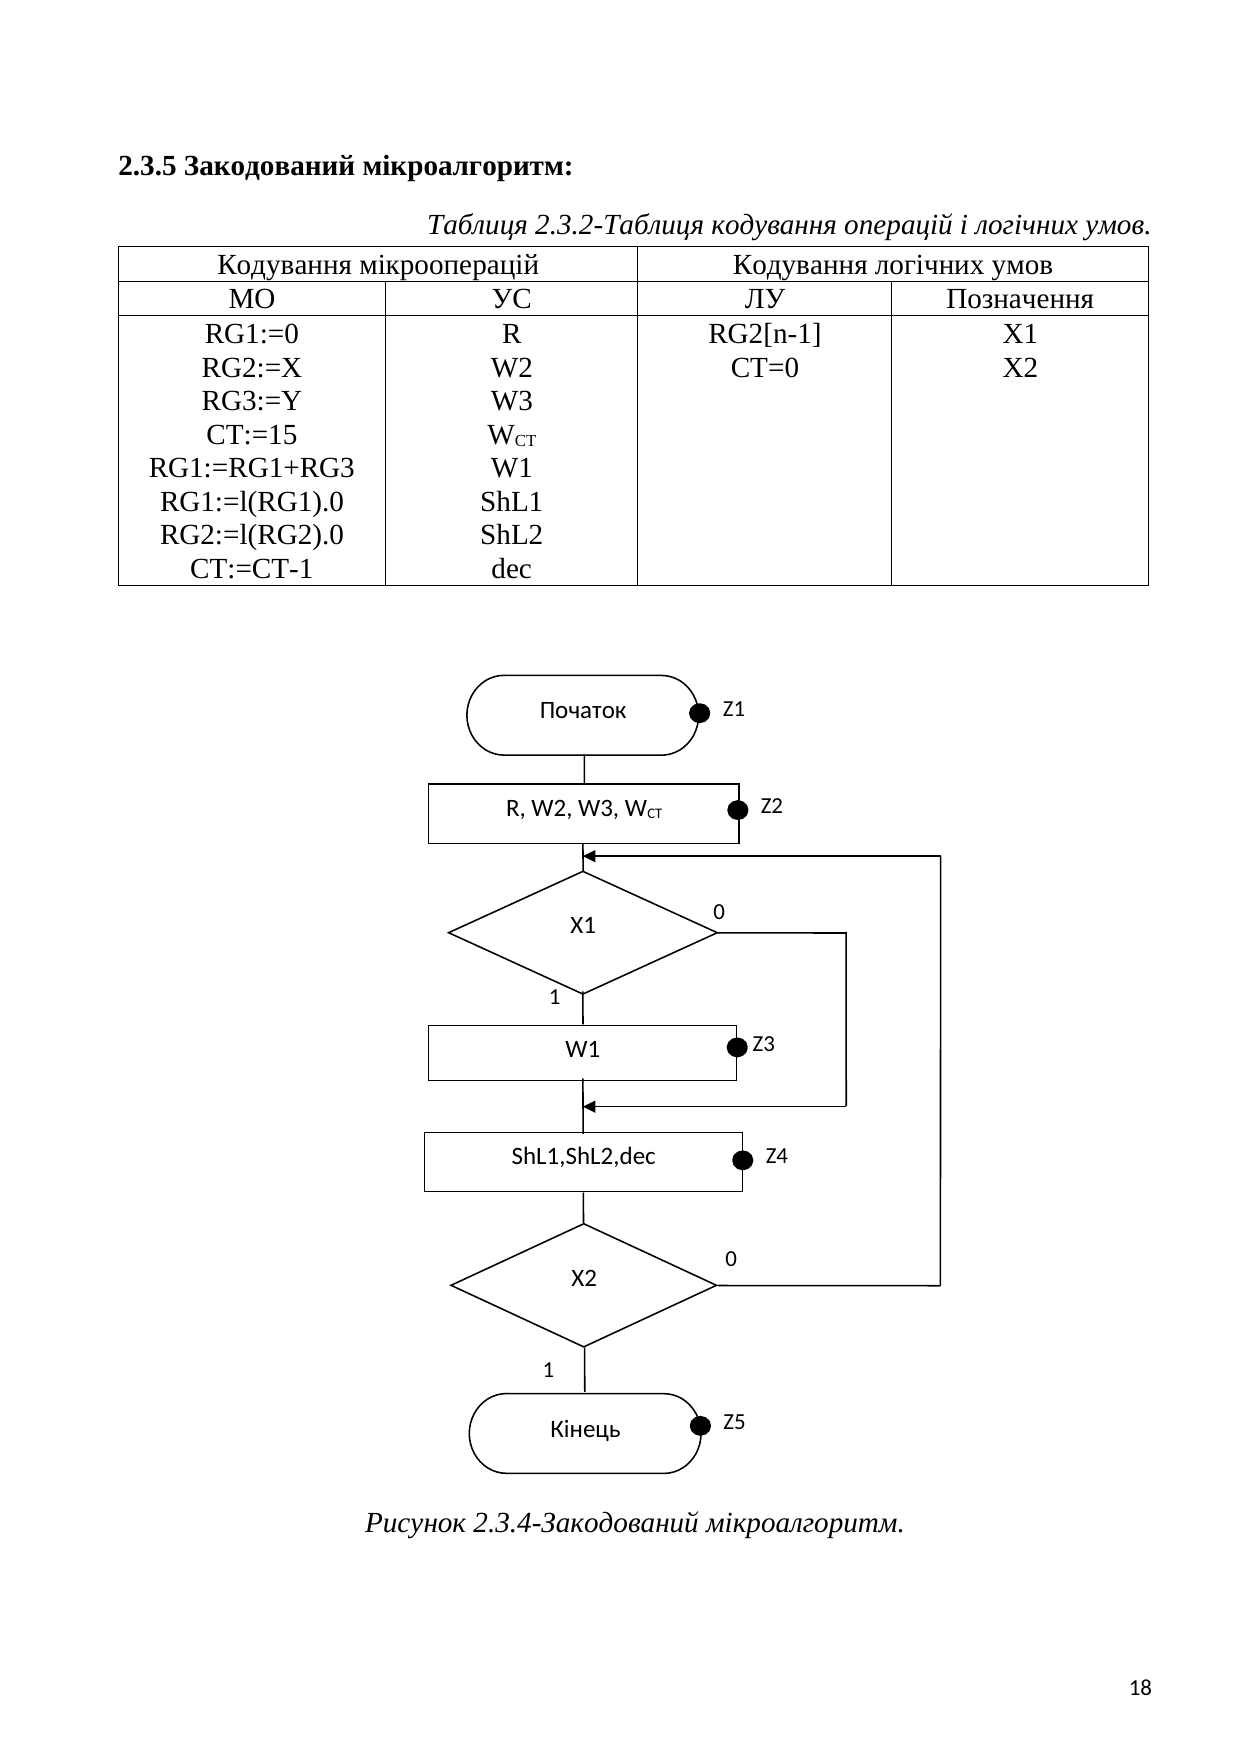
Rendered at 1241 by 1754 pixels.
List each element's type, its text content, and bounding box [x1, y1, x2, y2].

table_cell Позначення [892, 282, 1148, 315]
table_cell X1 X2 [892, 316, 1148, 584]
table_cell R W2 W3 WCT W1 ShL1 ShL2 dec [386, 316, 637, 584]
text 2.3.5 Закодований мікроалгоритм: [118, 148, 1152, 182]
table_header Кодування мікрооперацій [119, 247, 637, 281]
table_cell УС [386, 282, 637, 315]
table_cell ЛУ [638, 282, 891, 315]
table_cell RG1:=0 RG2:=X RG3:=Y CT:=15 RG1:=RG1+RG3 RG1:=l(RG1).0 RG2:=l(RG2).0 CT:=CT-1 [119, 316, 385, 584]
table_cell МО [119, 282, 385, 315]
table_cell RG2[n-1] CT=0 [638, 316, 891, 584]
text Таблиця 2.3.2-Таблиця кодування операцій і логічних умов. [118, 207, 1152, 241]
text Рисунок 2.3.4-Закодований мікроалгоритм. [118, 1505, 1152, 1538]
table_header Кодування логічних умов [638, 247, 1148, 281]
